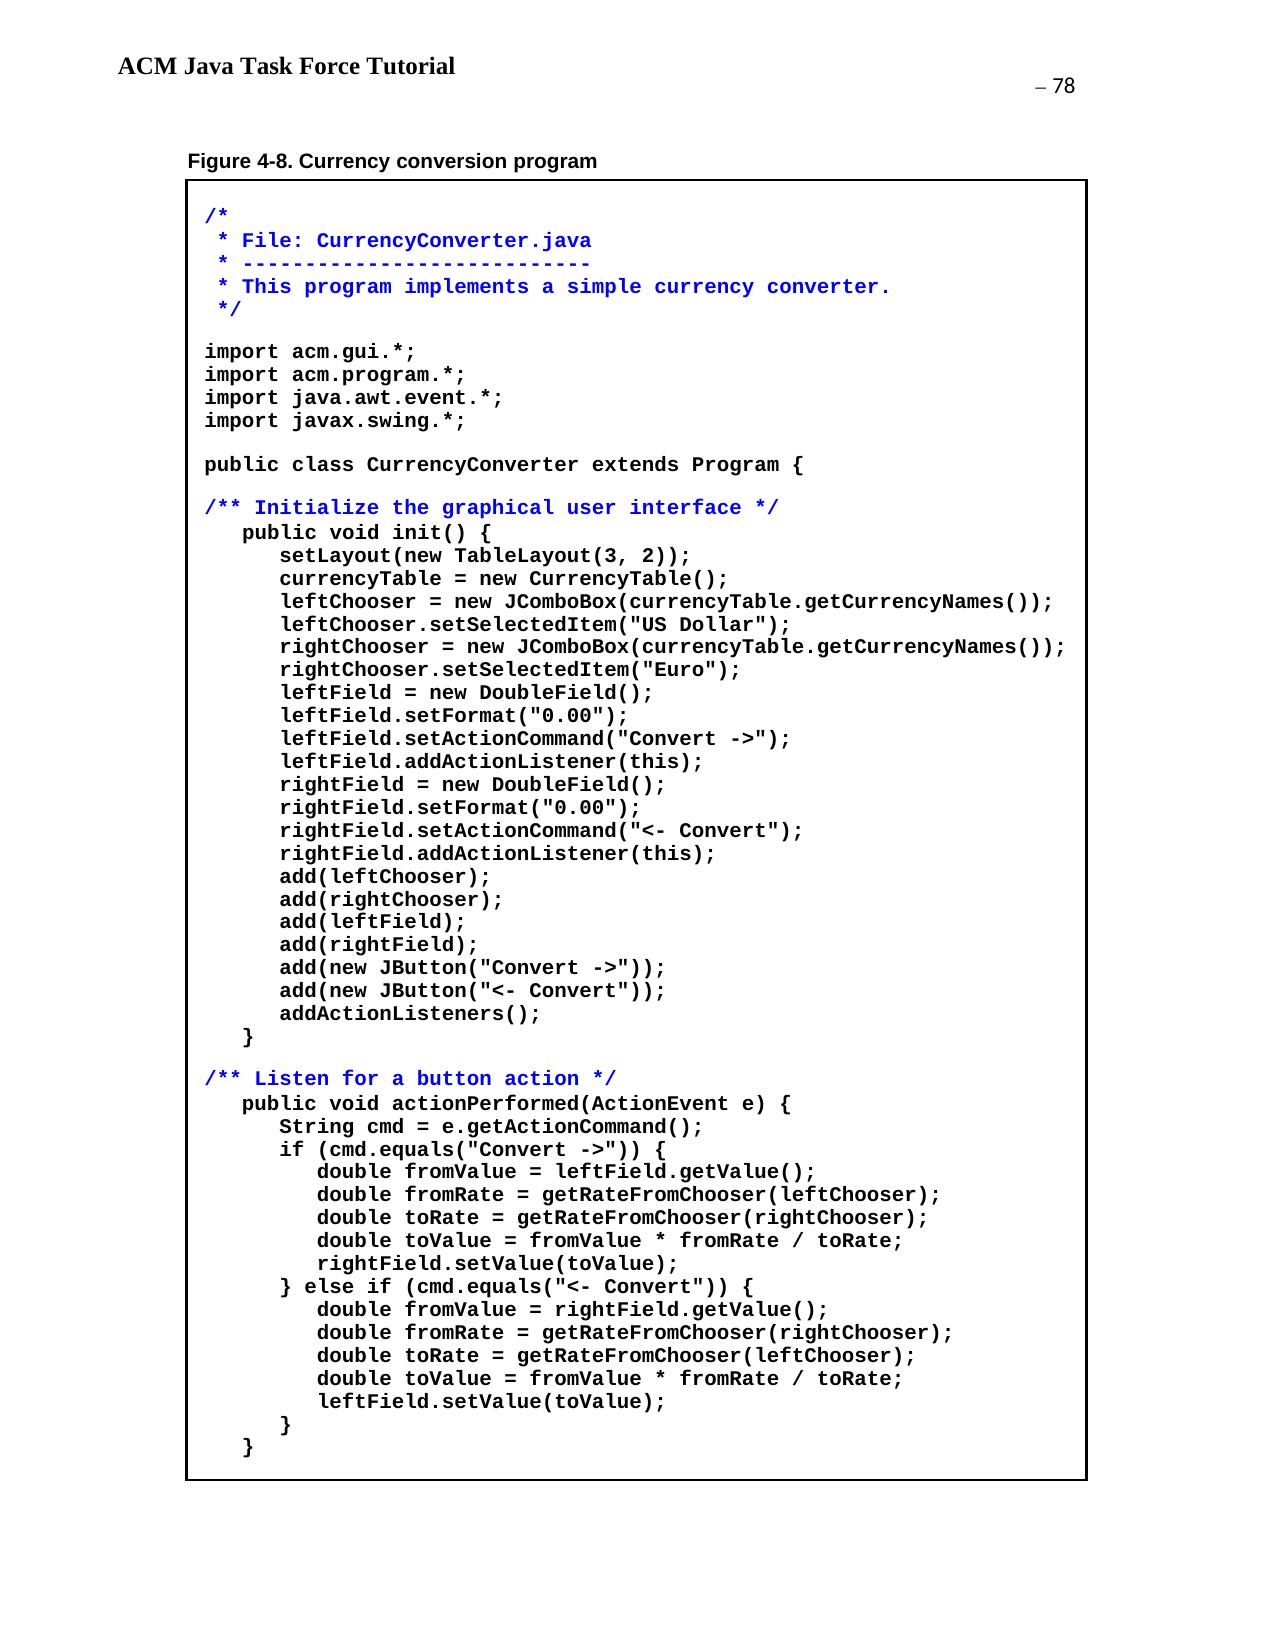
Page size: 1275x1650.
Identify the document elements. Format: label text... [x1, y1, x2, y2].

text rightField.setActionCommand("<- Convert"); [279, 819, 1100, 842]
text add(new JButton("<- Convert")); [279, 979, 1100, 1002]
text leftChooser.setSelectedItem("US Dollar"); [279, 613, 1100, 636]
text add(new JButton("Convert ->")); [279, 956, 1100, 979]
text leftField.setActionCommand("Convert ->"); [279, 727, 1100, 750]
text } [242, 1025, 1100, 1048]
text */ [217, 298, 1100, 321]
text leftChooser = new JComboBox(currencyTable.getCurrencyNames()); [279, 590, 1100, 613]
text leftField.addActionListener(this); [279, 750, 1100, 773]
text double toRate = getRateFromChooser(rightChooser); [317, 1206, 1100, 1229]
text double fromValue = rightField.getValue(); [317, 1298, 1100, 1321]
text public void actionPerformed(ActionEvent e) { [242, 1092, 1100, 1115]
text import acm.gui.*; import acm.program.*; [204, 340, 489, 386]
text rightField.setFormat("0.00"); [279, 796, 1100, 819]
text double fromValue = leftField.getValue(); [317, 1161, 1100, 1183]
text leftField.setValue(toValue); [317, 1390, 1100, 1413]
text add(rightChooser); [279, 888, 1100, 911]
text } else if (cmd.equals("<- Convert")) { [279, 1275, 1100, 1298]
text rightChooser = new JComboBox(currencyTable.getCurrencyNames()); [279, 636, 1100, 658]
text rightChooser.setSelectedItem("Euro"); [279, 658, 1100, 681]
text public void init() { [186, 521, 547, 544]
text addActionListeners(); [279, 1002, 1100, 1025]
text add(rightField); [279, 933, 1100, 956]
text Figure 4-8. Currency conversion program [177, 149, 608, 173]
text double toValue = fromValue * fromRate / toRate; [317, 1229, 1100, 1252]
text add(leftField); [279, 911, 1100, 933]
text public class CurrencyConverter extends Program { [204, 453, 1100, 477]
text rightField.setValue(toValue); [317, 1252, 1100, 1275]
text double toValue = fromValue * fromRate / toRate; [317, 1367, 1100, 1390]
text } [242, 1436, 1100, 1458]
text rightField = new DoubleField(); [279, 773, 1100, 796]
text leftField = new DoubleField(); [279, 681, 1100, 704]
text double fromRate = getRateFromChooser(leftChooser); [317, 1183, 1100, 1206]
text leftField.setFormat("0.00"); [279, 704, 1100, 727]
text currencyTable = new CurrencyTable(); [279, 567, 1100, 590]
text double fromRate = getRateFromChooser(rightChooser); [317, 1321, 1100, 1344]
text * ---------------------------- [217, 252, 1100, 275]
text String cmd = e.getActionCommand(); [279, 1115, 1100, 1138]
text rightField.addActionListener(this); [279, 842, 1100, 865]
text import java.awt.event.*; import javax.swing.*; [204, 386, 514, 432]
text double toRate = getRateFromChooser(leftChooser); [317, 1344, 1100, 1367]
text /** Initialize the graphical user interface */ [204, 497, 1100, 521]
text /* [204, 206, 1100, 229]
text } [279, 1413, 1100, 1436]
text setLayout(new TableLayout(3, 2)); [279, 544, 1100, 567]
list File: CurrencyConverter.java [217, 229, 1100, 252]
text add(leftChooser); [279, 865, 1100, 888]
text /** Listen for a button action */ [204, 1068, 1100, 1092]
list This program implements a simple currency converter. [217, 275, 1100, 298]
text if (cmd.equals("Convert ->")) { [279, 1138, 1100, 1161]
